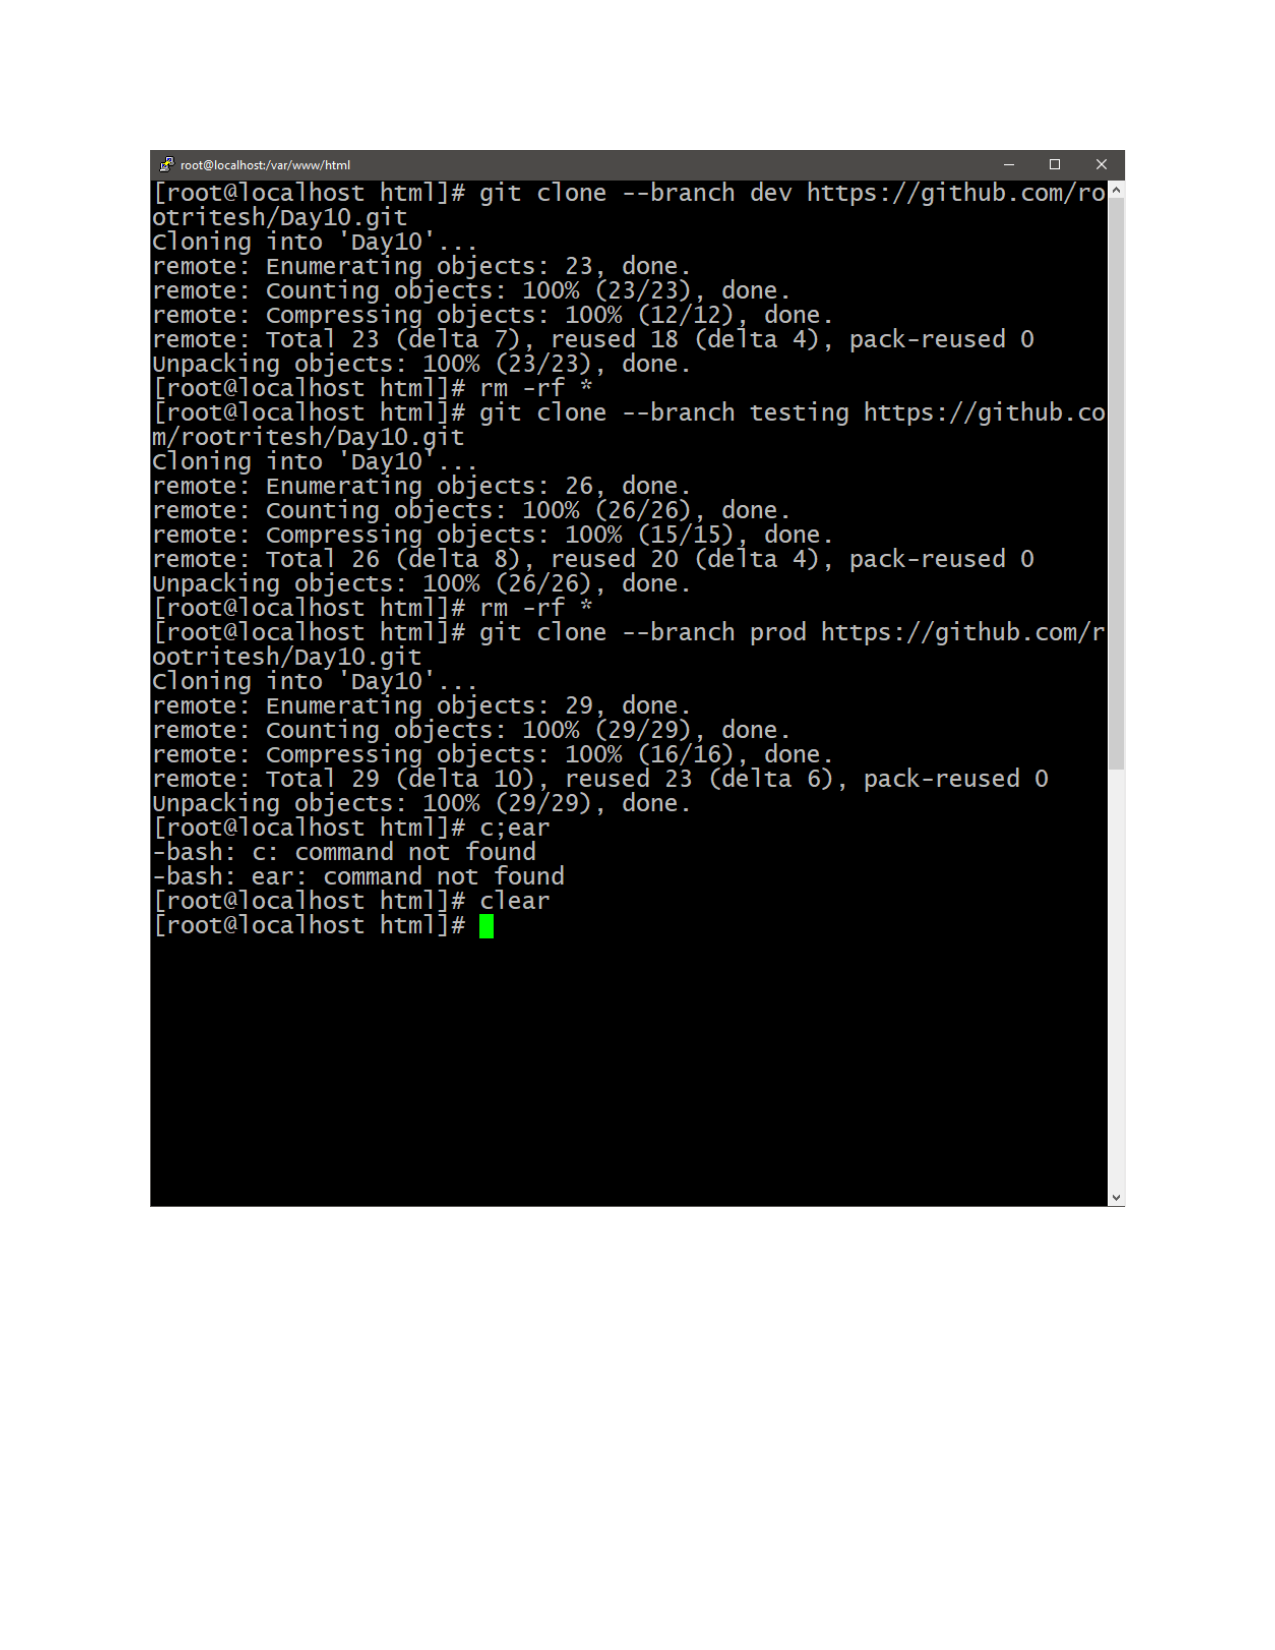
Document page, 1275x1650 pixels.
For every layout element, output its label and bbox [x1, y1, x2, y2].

picture [150, 150, 1125, 1207]
